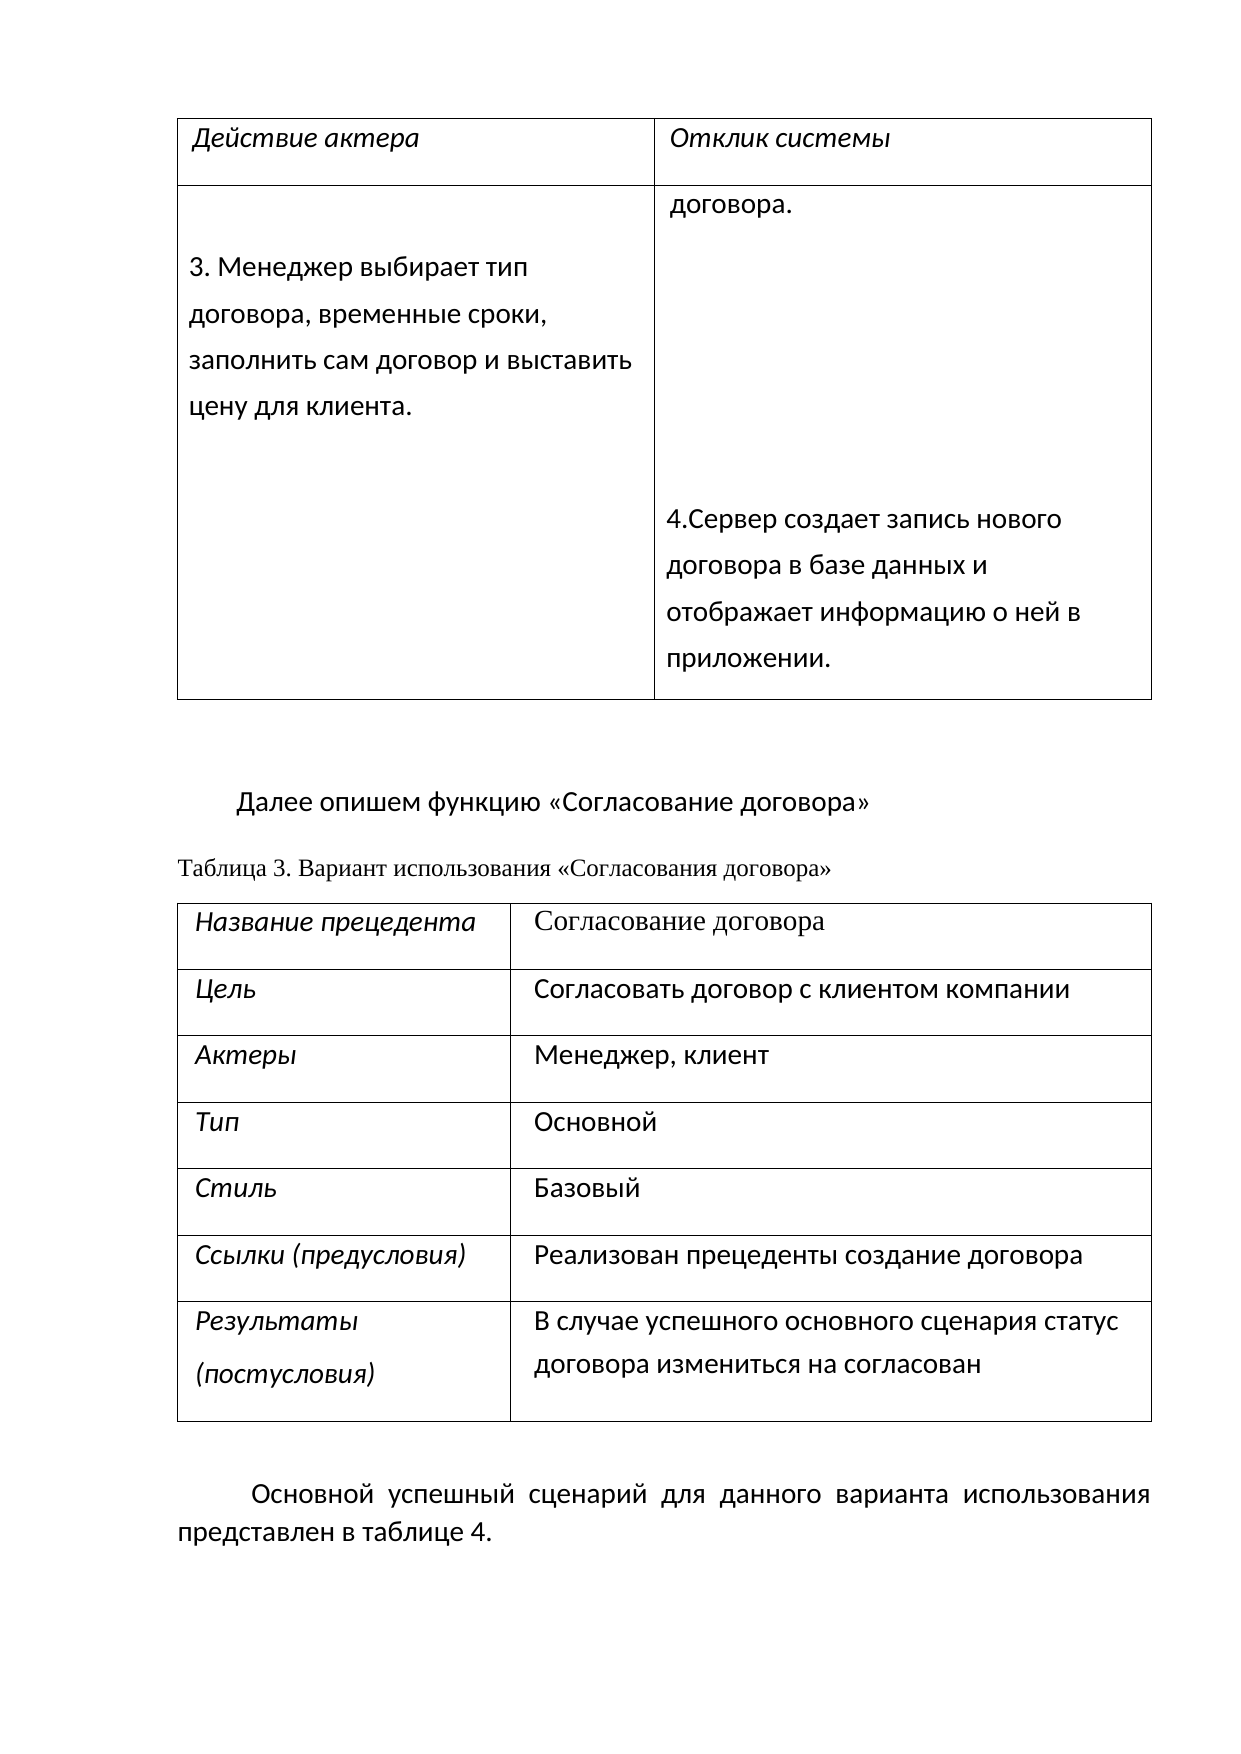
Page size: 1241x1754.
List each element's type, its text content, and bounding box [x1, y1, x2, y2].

table_cell Согласовать договор с клиентом компании [511, 970, 1151, 1035]
table_cell Базовый [511, 1169, 1151, 1235]
table_cell Ссылки (предусловия) [178, 1236, 510, 1301]
table_header Название прецедента [178, 904, 510, 969]
table_cell В случае успешного основного сценария статус договора измениться на согласован [511, 1302, 1151, 1421]
table_cell Менеджер, клиент [511, 1036, 1151, 1102]
table_cell Результаты (постусловия) [178, 1302, 510, 1421]
table_cell Цель [178, 970, 510, 1035]
text Основной успешный сценарий для данного варианта использования представлен в таблице 4. [177, 1475, 1152, 1549]
table_header Отклик системы [655, 119, 1151, 184]
text Таблица 3. Вариант использования «Согласования договора» [177, 853, 1152, 882]
table_cell Тип [178, 1103, 510, 1168]
table_cell Стиль [178, 1169, 510, 1235]
table_cell Реализован прецеденты создание договора [511, 1236, 1151, 1301]
table_header Согласование договора [511, 904, 1151, 969]
table_cell Актеры [178, 1036, 510, 1102]
text Далее опишем функцию «Согласование договора» [177, 783, 1152, 818]
table_header Действие актера [178, 119, 654, 184]
table_cell Основной [511, 1103, 1151, 1168]
